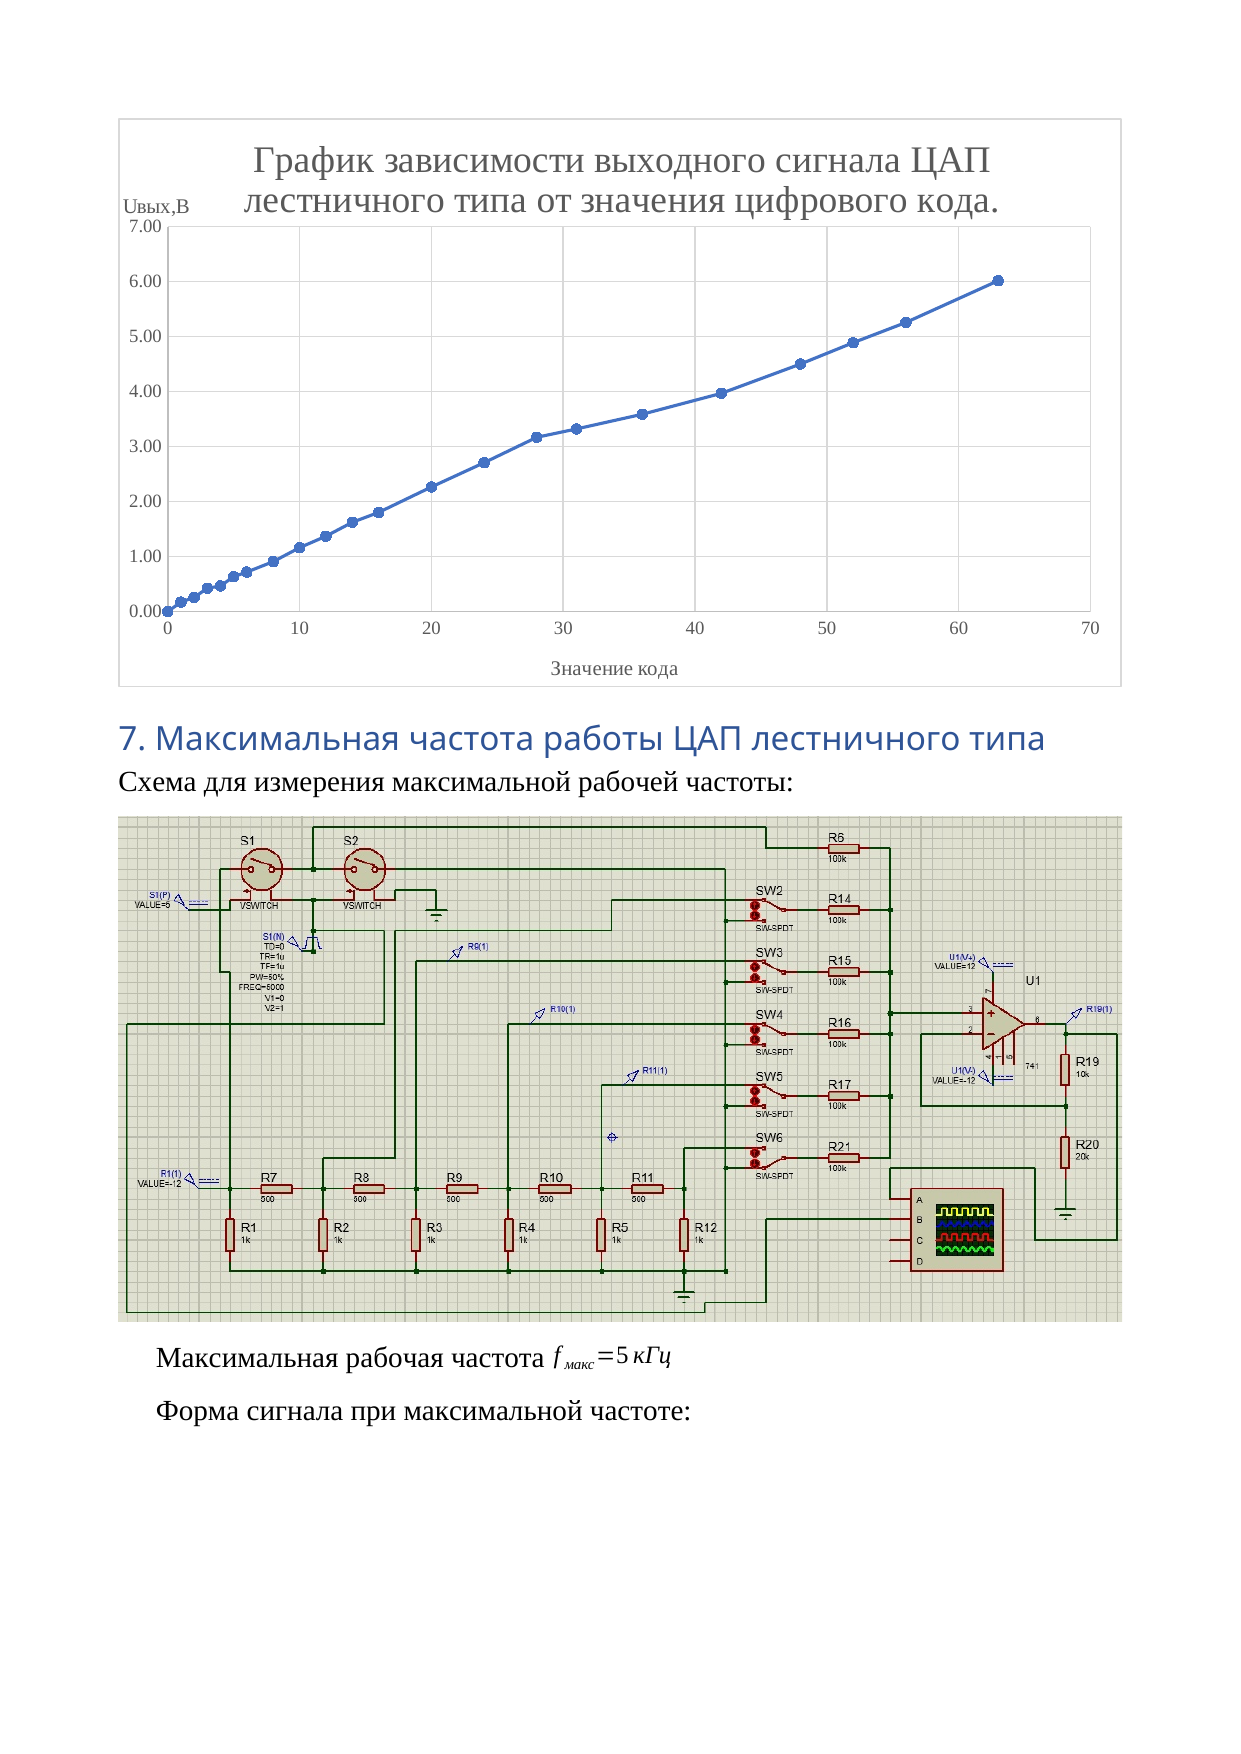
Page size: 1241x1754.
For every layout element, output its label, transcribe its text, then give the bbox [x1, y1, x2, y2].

picture [118, 816, 1123, 1322]
text Форма сигнала при максимальной частоте: [156, 1393, 1122, 1427]
subtitle 7. Максимальная частота работы ЦАП лестничного типа [118, 715, 1122, 760]
text Схема для измерения максимальной рабочей частоты: [118, 764, 1122, 797]
text Максимальная рабочая частота [156, 1340, 1122, 1374]
